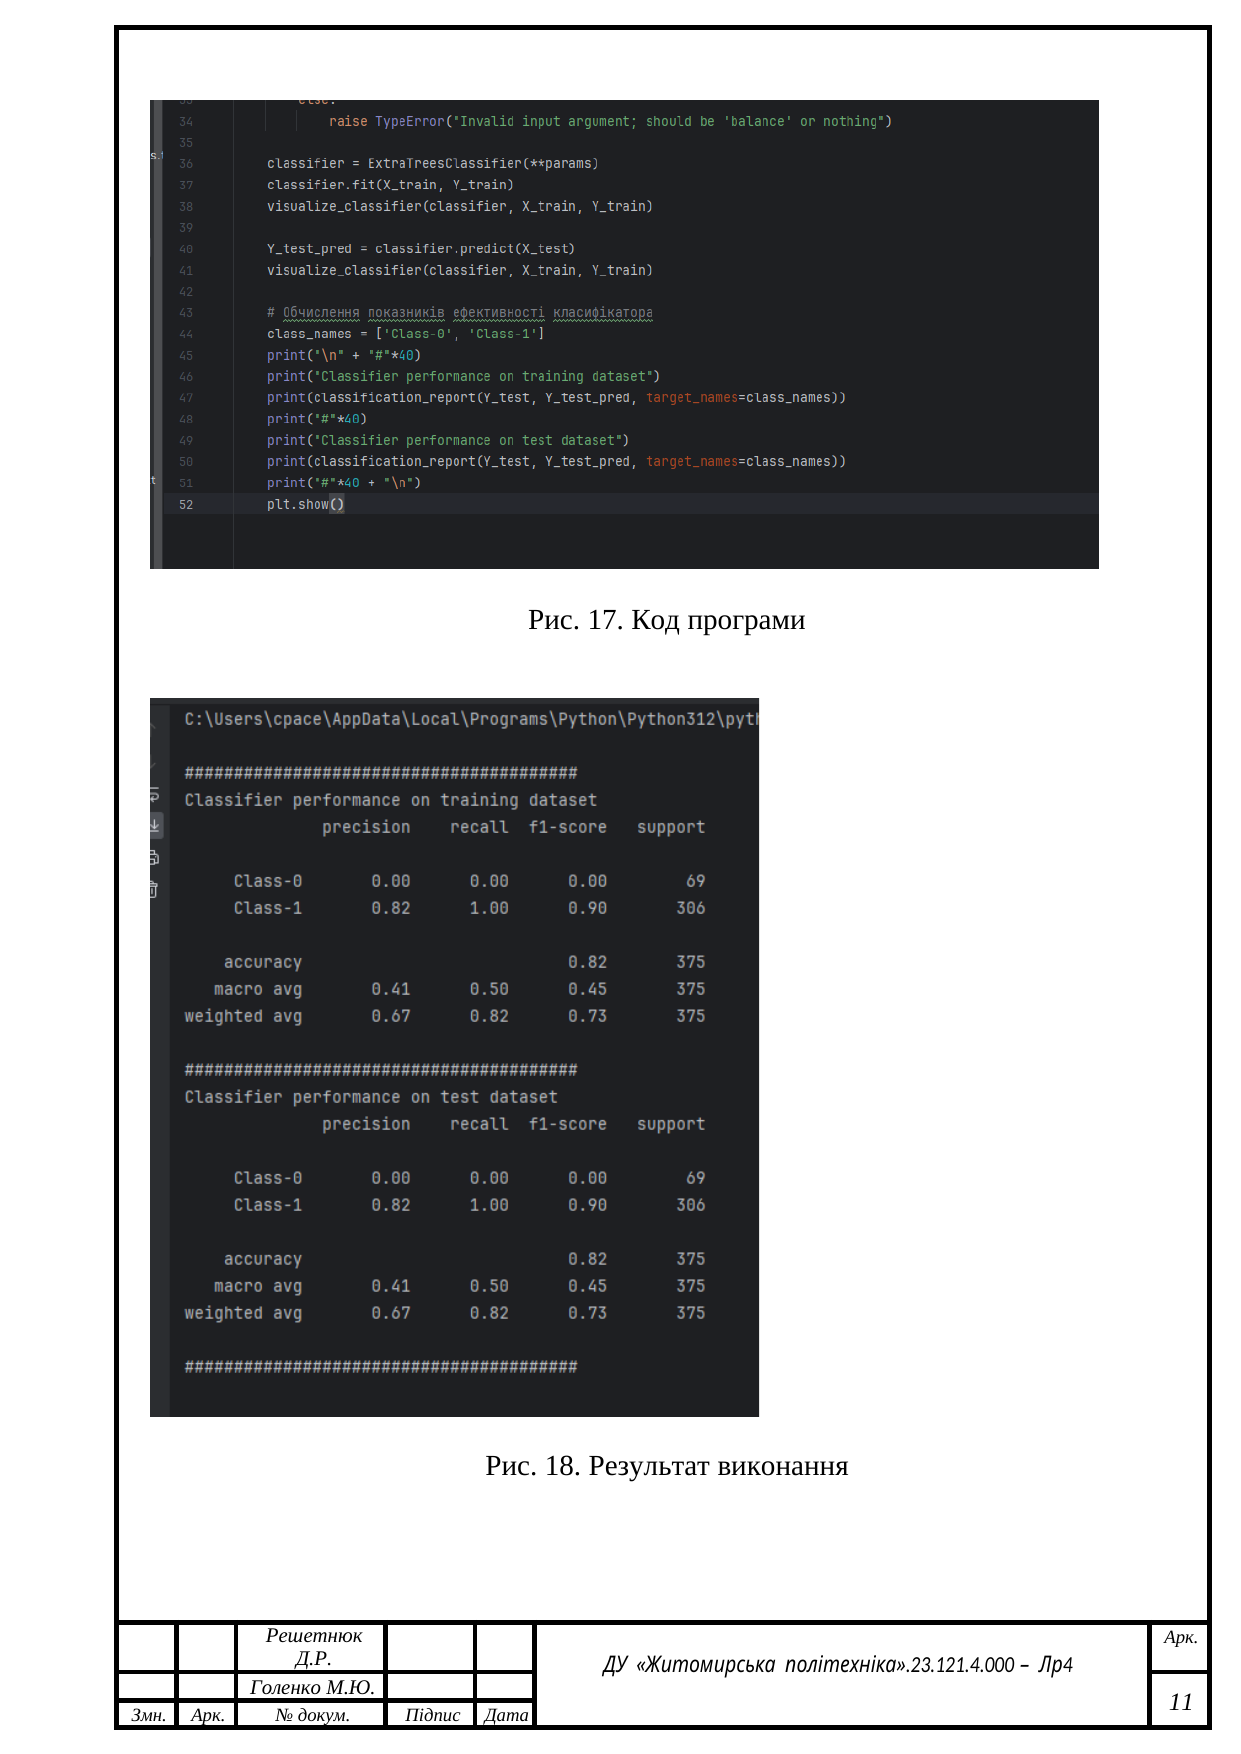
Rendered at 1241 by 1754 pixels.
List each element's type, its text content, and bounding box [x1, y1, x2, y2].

picture [150, 698, 760, 1417]
table_cell Решетнюк Д.Р. [238, 1625, 383, 1670]
table_cell [119, 1674, 174, 1698]
table_cell [388, 1625, 473, 1670]
table_cell Арк. [1152, 1625, 1207, 1670]
table_cell 11 [1152, 1674, 1207, 1725]
table_header Рис. 17. Код програми Рис. 18. Результат виконання [119, 30, 1207, 1620]
table_cell Арк. [179, 1703, 234, 1725]
table_cell Голенко М.Ю. [238, 1674, 383, 1698]
table_cell Підпис [388, 1703, 473, 1725]
table_cell [477, 1674, 532, 1698]
table_cell № докум. [238, 1703, 383, 1725]
table_cell ДУ «Житомирська політехніка».23.121.4.000 – Лр4 [537, 1625, 1147, 1725]
table_cell Дата [477, 1703, 532, 1725]
picture [150, 100, 1099, 569]
table_cell [119, 1625, 174, 1670]
table_cell [179, 1625, 234, 1670]
table_cell [477, 1625, 532, 1670]
table_cell Змн. [119, 1703, 174, 1725]
table_cell [388, 1674, 473, 1698]
table_cell [179, 1674, 234, 1698]
